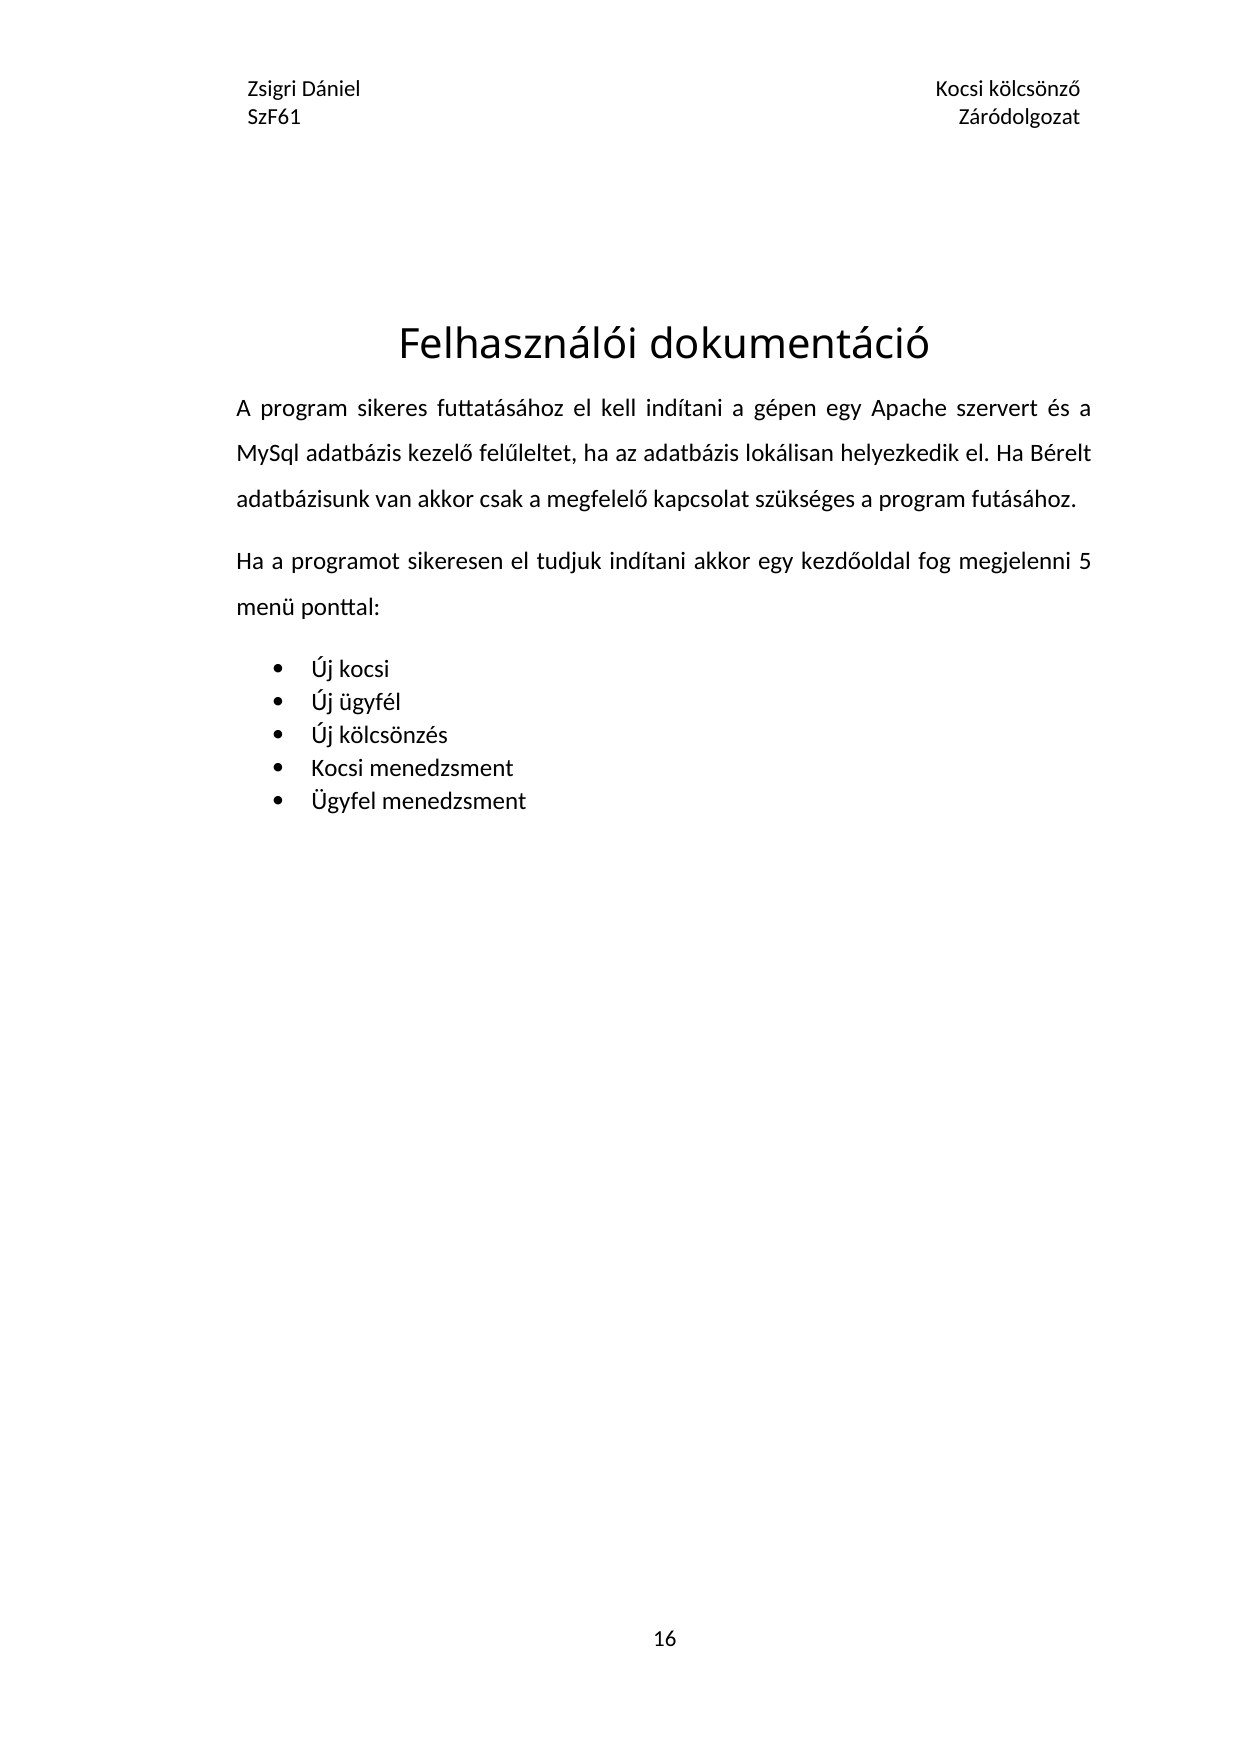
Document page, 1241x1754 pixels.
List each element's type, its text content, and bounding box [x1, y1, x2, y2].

list Új kölcsönzés [274, 719, 1092, 750]
list Kocsi menedzsment [274, 752, 1092, 783]
text Ha a programot sikeresen el tudjuk indítani akkor egy kezdőoldal fog megjelenni 5 menü ponttal: [236, 546, 1092, 622]
text A program sikeres futtatásához el kell indítani a gépen egy Apache szervert és a MySql adatbázis kezelő felűleltet, ha az adatbázis lokálisan helyezkedik el. Ha Bérelt adatbázisunk van akkor csak a megfelelő kapcsolat szükséges a program futásához. [236, 392, 1092, 514]
list Ügyfel menedzsment [274, 785, 1092, 816]
list Új ügyfél [274, 687, 1092, 717]
text Felhasználói dokumentáció [236, 314, 1092, 371]
list Új kocsi [274, 654, 1092, 684]
